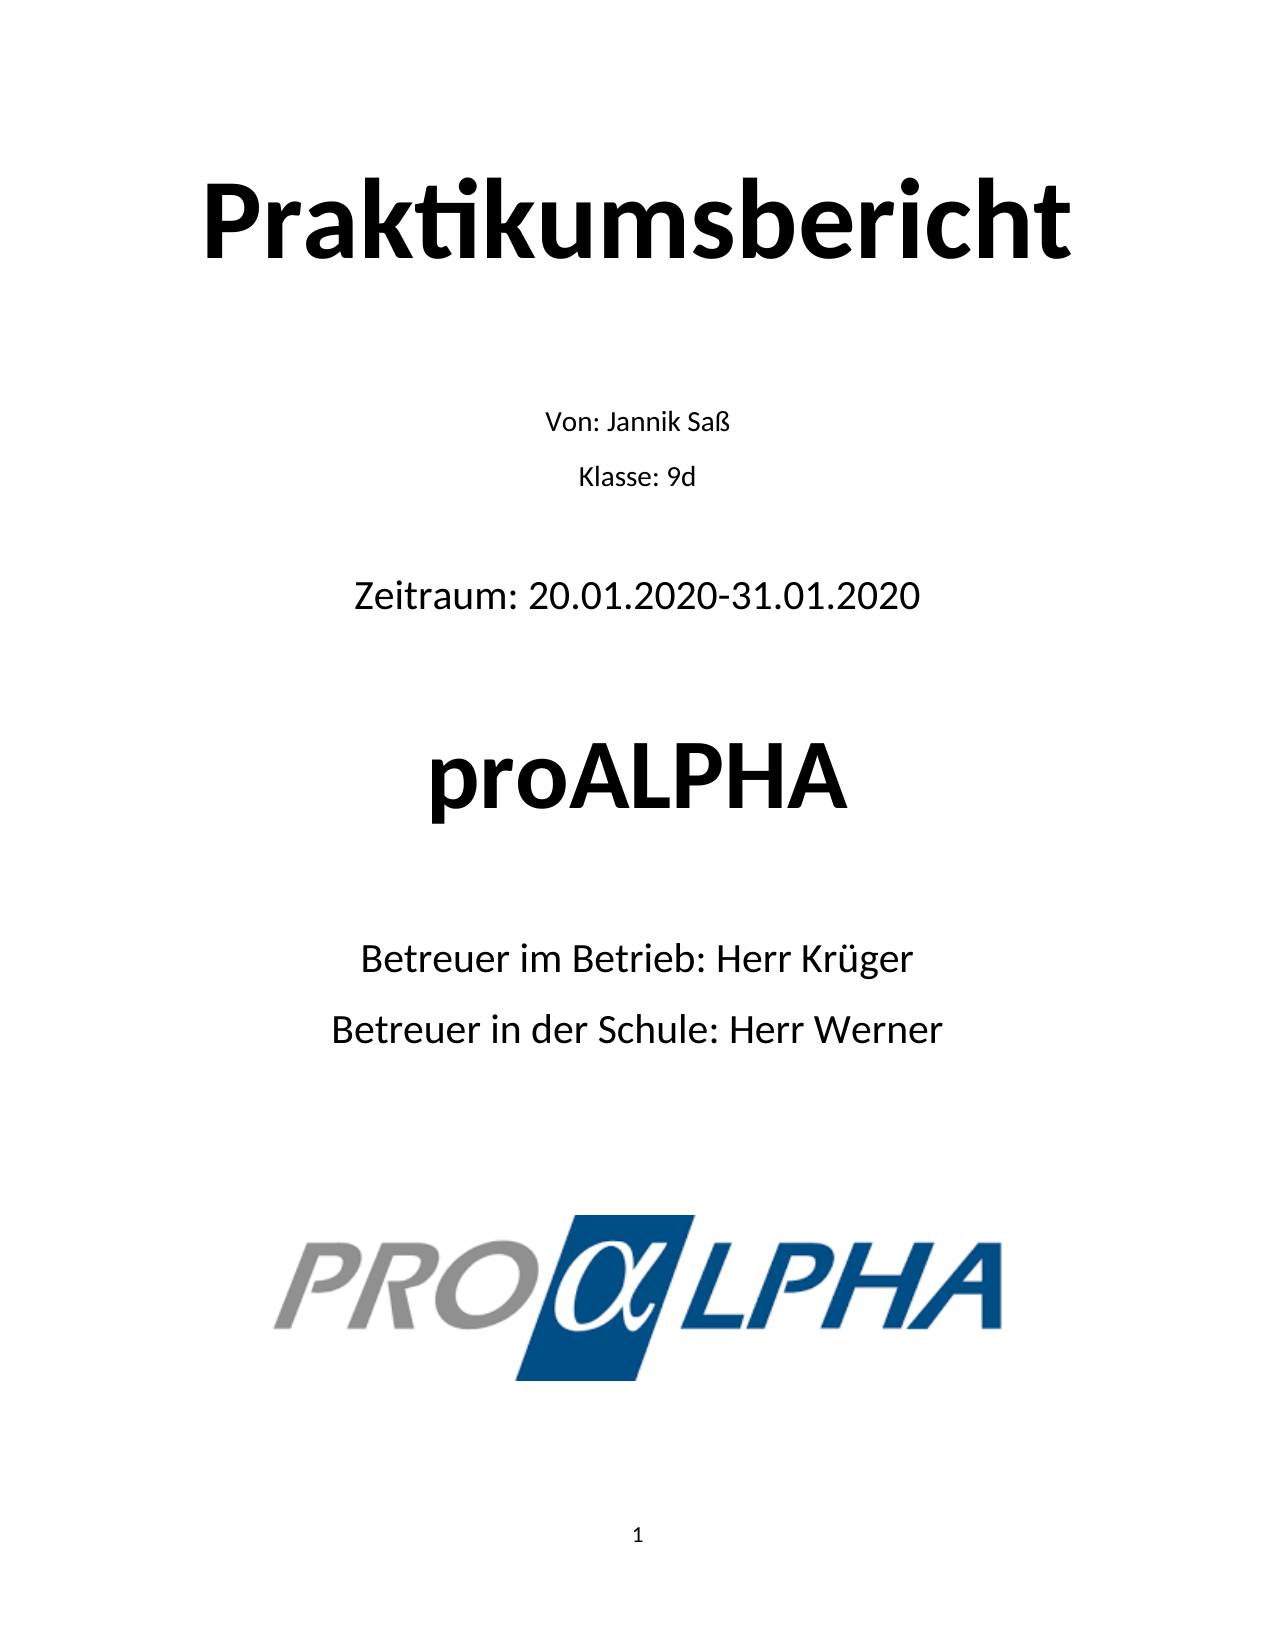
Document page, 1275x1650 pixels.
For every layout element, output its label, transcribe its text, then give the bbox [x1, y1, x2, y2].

text proALPHA [148, 712, 1127, 834]
text Betreuer im Betrieb: Herr Krüger [148, 932, 1127, 983]
text Betreuer in der Schule: Herr Werner [148, 1003, 1127, 1054]
text Zeitraum: 20.01.2020-31.01.2020 [148, 569, 1127, 619]
text Praktikumsbericht [148, 148, 1127, 287]
text Von: Jannik Saß [148, 403, 1127, 439]
picture [267, 1215, 1008, 1381]
text Klasse: 9d [148, 458, 1127, 494]
